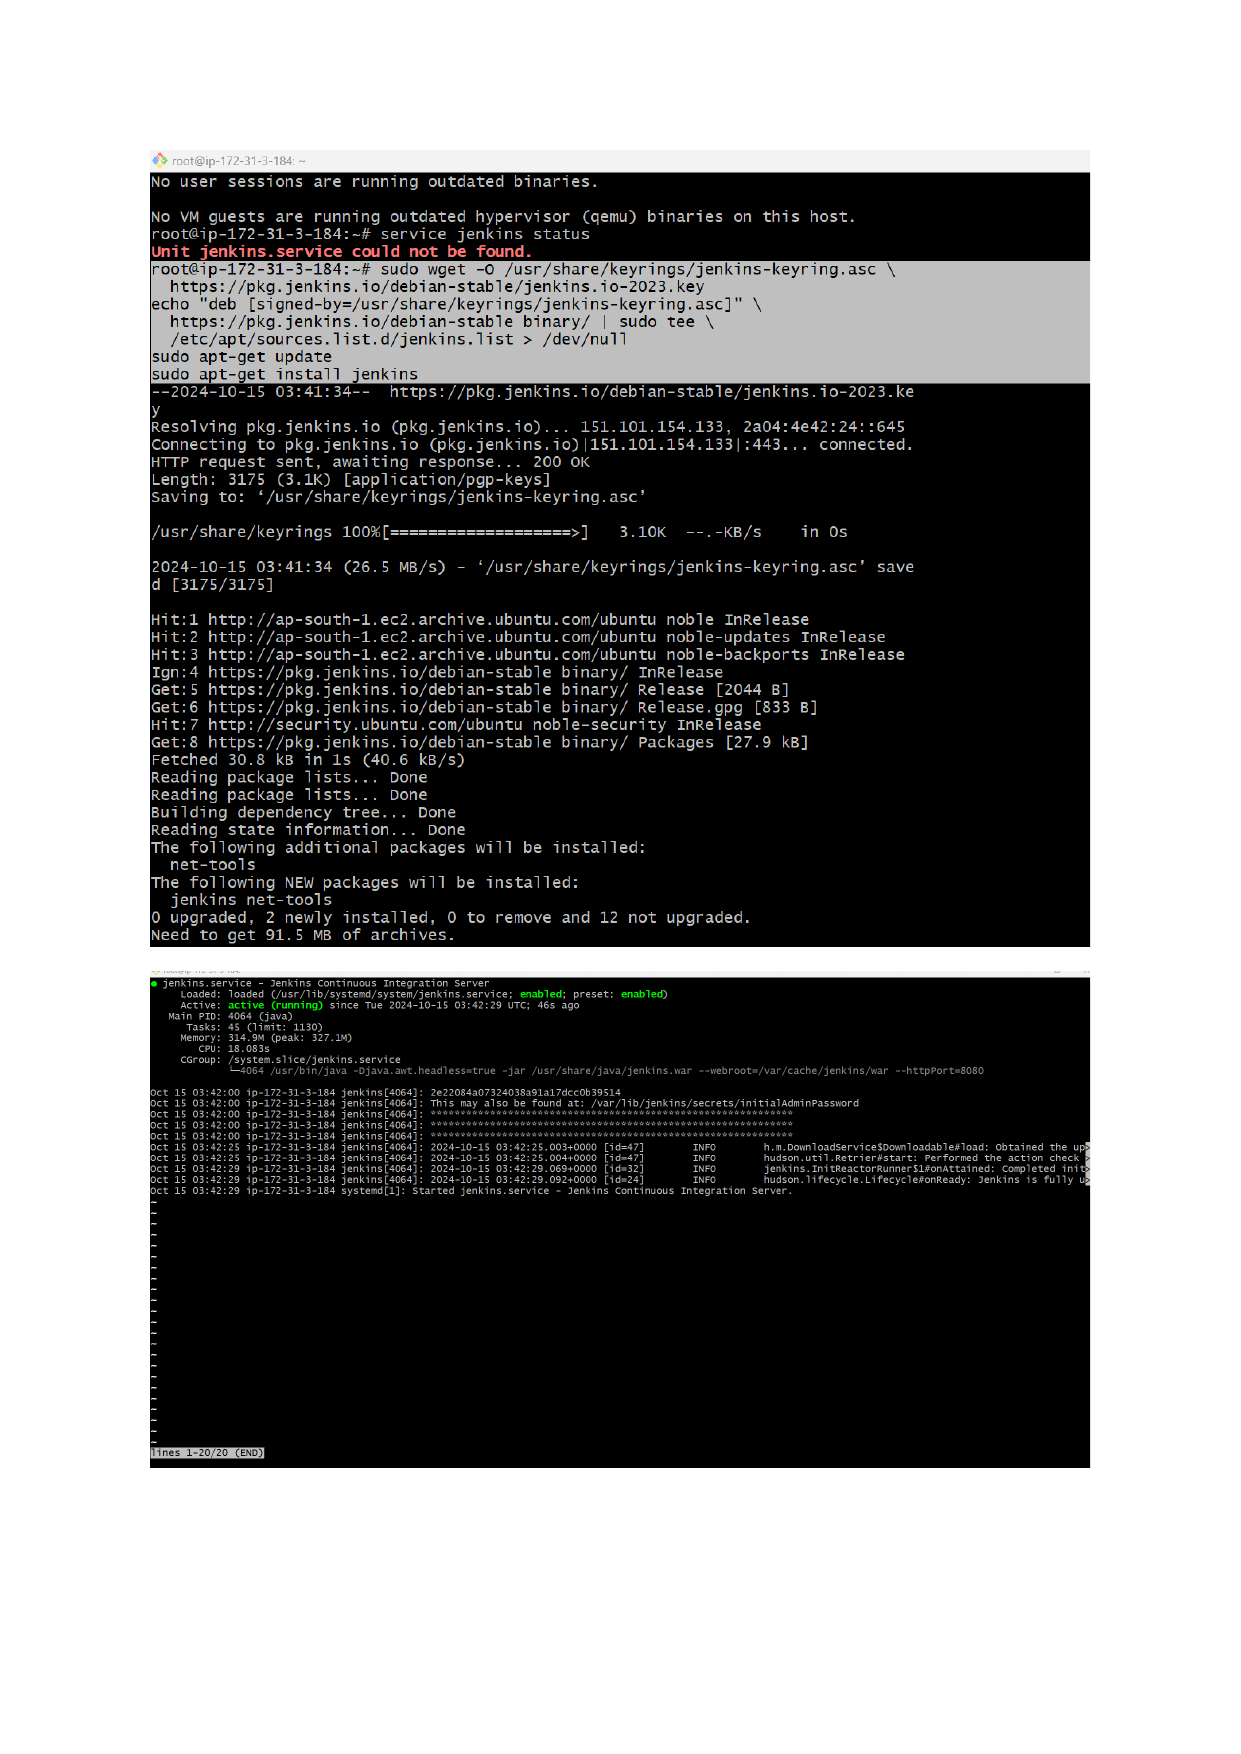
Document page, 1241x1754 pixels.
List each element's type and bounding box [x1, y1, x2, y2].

picture [150, 971, 1091, 1468]
picture [150, 150, 1091, 947]
